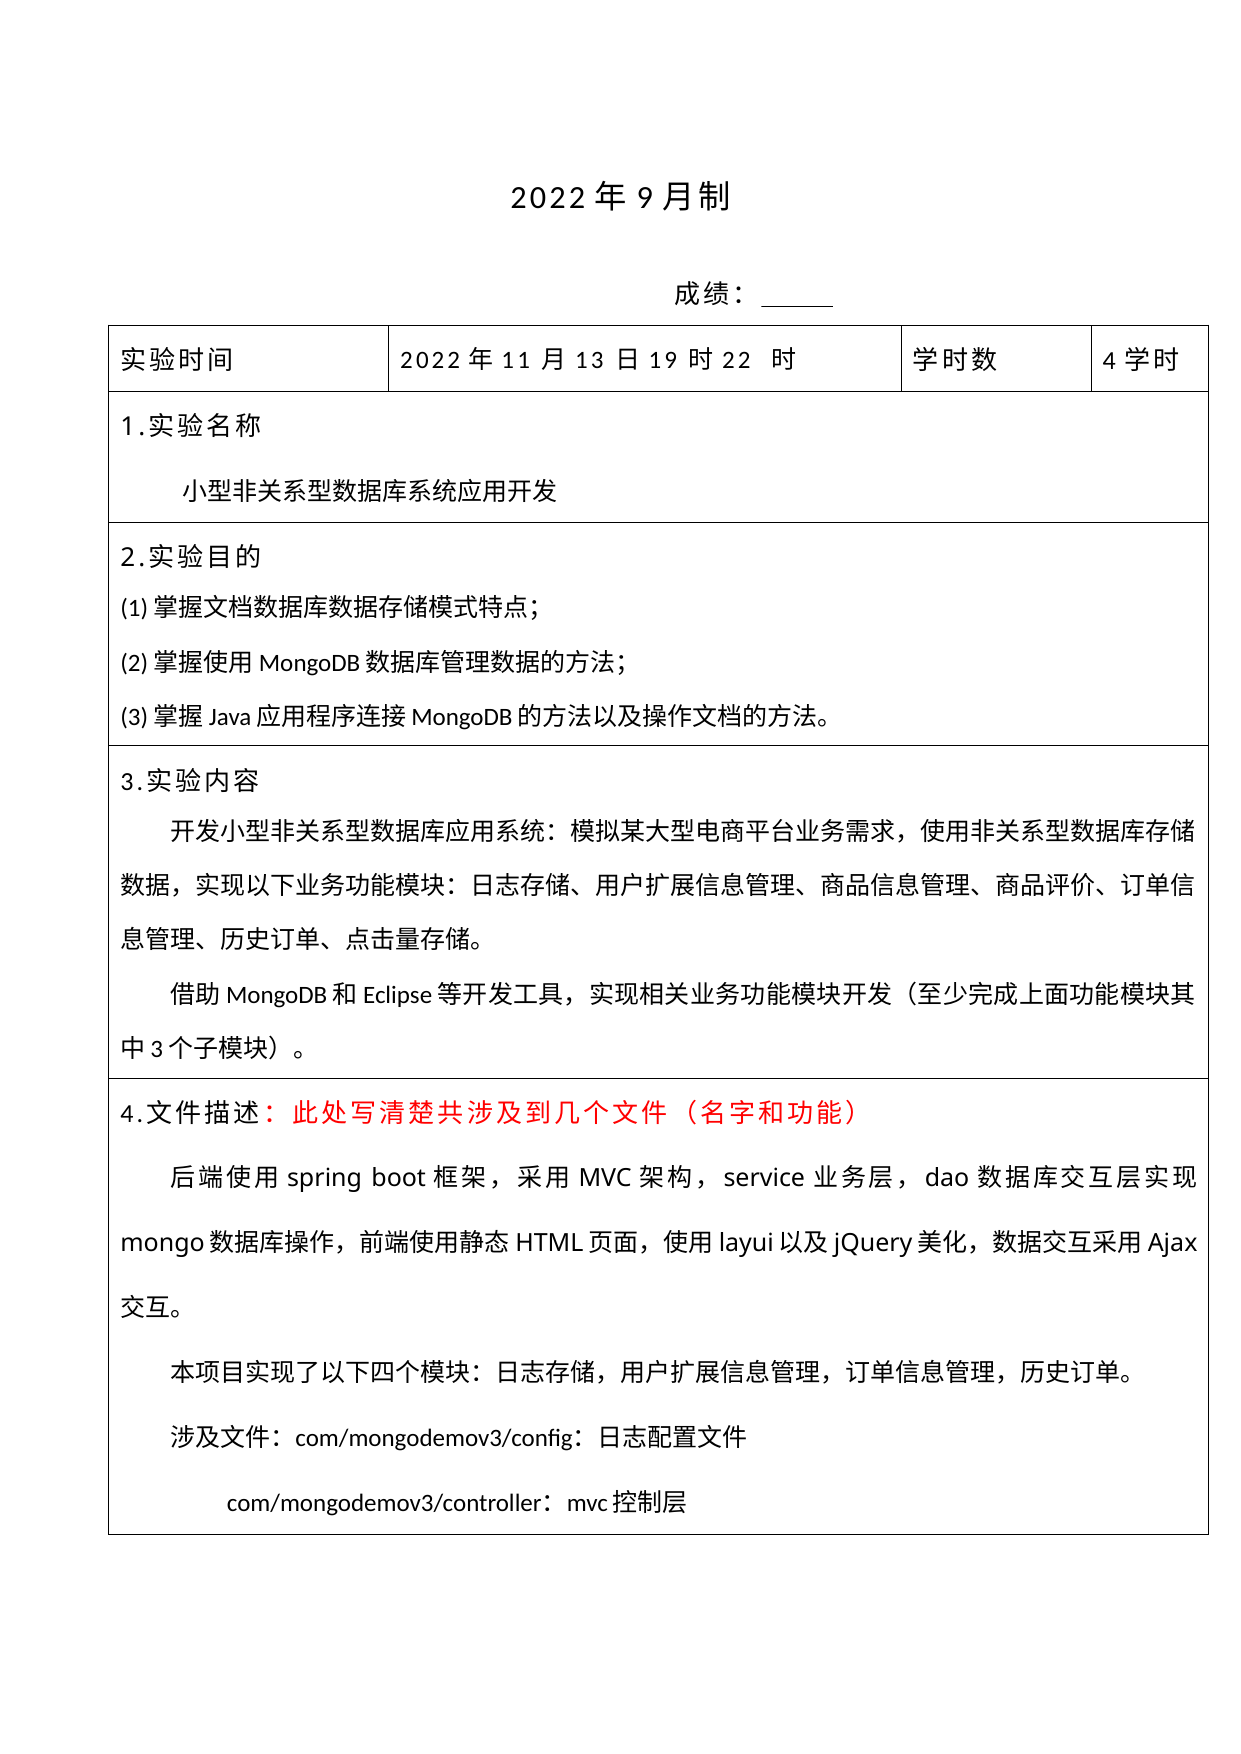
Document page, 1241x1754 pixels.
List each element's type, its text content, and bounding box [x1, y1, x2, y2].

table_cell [109, 1079, 1208, 1533]
table_header 学时数 [902, 326, 1091, 391]
table_cell 2.实验目的 (1) 掌握文档数据库数据存储模式特点； (2) 掌握使用MongoDB数据库管理数据的方法； (3) 掌握Java应用程序连接MongoDB的方法以及操作文档的方法。 [109, 523, 1208, 745]
table_header 4学时 [1092, 326, 1208, 391]
table_cell 1.实验名称 小型非关系型数据库系统应用开发 [109, 392, 1208, 522]
table_cell 3.实验内容 开发小型非关系型数据库应用系统：模拟某大型电商平台业务需求，使用非关系型数据库存储数据，实现以下业务功能模块：日志存储、用户扩展信息管理、商品信息管理、商品评价、订单信息管理、历史订单、点击量存储。 借助MongoDB和Eclipse等开发工具，实现相关业务功能模块开发（至少完成上面功能模块其中3个子模块）。 [109, 746, 1208, 1077]
text 2022年9月制 [187, 162, 1053, 227]
table_header 实验时间 [109, 326, 388, 391]
text 成绩： [187, 259, 1053, 324]
table_header 2022年11 月13 日19 时22 时 [389, 326, 901, 391]
